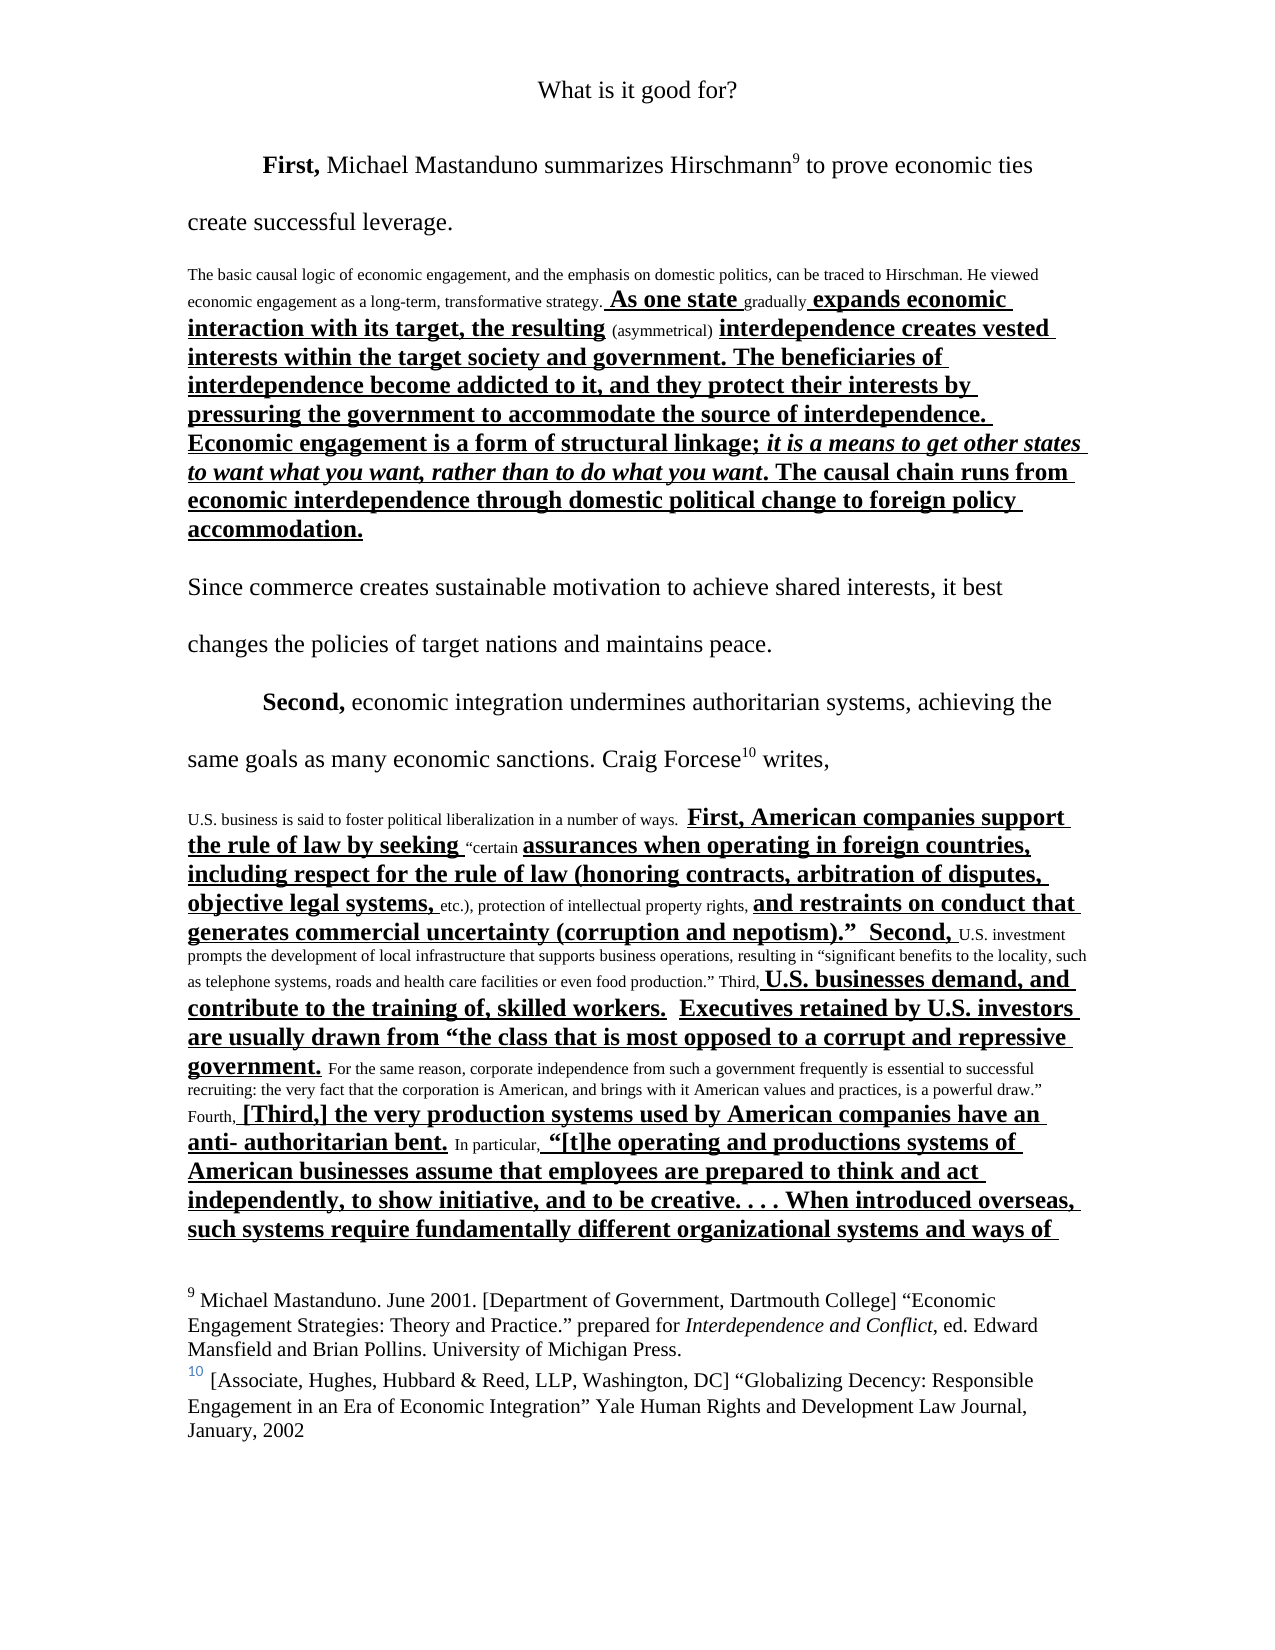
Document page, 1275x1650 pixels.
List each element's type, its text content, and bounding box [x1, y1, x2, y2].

text The basic causal logic of economic engagement, and the emphasis on domestic politics, can be traced to Hirschman. He viewed economic engagement as a long-term, transformative strategy. As one state gradually expands economic interaction with its target, the resulting (asymmetrical) interdependence creates vested interests within the target society and government. The beneficiaries of interdependence become addicted to it, and they protect their interests by pressuring the government to accommodate the source of interdependence. Economic engagement is a form of structural linkage; it is a means to get other states to want what you want, rather than to do what you want. The causal chain runs from economic interdependence through domestic political change to foreign policy accommodation. [187, 454, 1087, 543]
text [187, 802, 1087, 1242]
text The basic causal logic of economic engagement, and the emphasis on domestic politics, can be traced to Hirschman. He viewed economic engagement as a long-term, transformative strategy. As one state gradually expands economic interaction with its target, the resulting (asymmetrical) interdependence creates vested interests within the target society and government. The beneficiaries of interdependence become addicted to it, and they protect their interests by pressuring the government to accommodate the source of interdependence. Economic engagement is a form of structural linkage; it is a means to get other states to want what you want, rather than to do what you want. The causal chain runs from economic interdependence through domestic political change to foreign policy accommodation. [187, 265, 1087, 453]
text Since commerce creates sustainable motivation to achieve shared interests, it best changes the policies of target nations and maintains peace. [187, 572, 1087, 658]
text Second, economic integration undermines authoritarian systems, achieving the same goals as many economic sanctions. Craig Forcese writes, [187, 687, 1087, 773]
text First, Michael Mastanduno summarizes Hirschmann to prove economic ties create successful leverage. [187, 150, 1087, 236]
